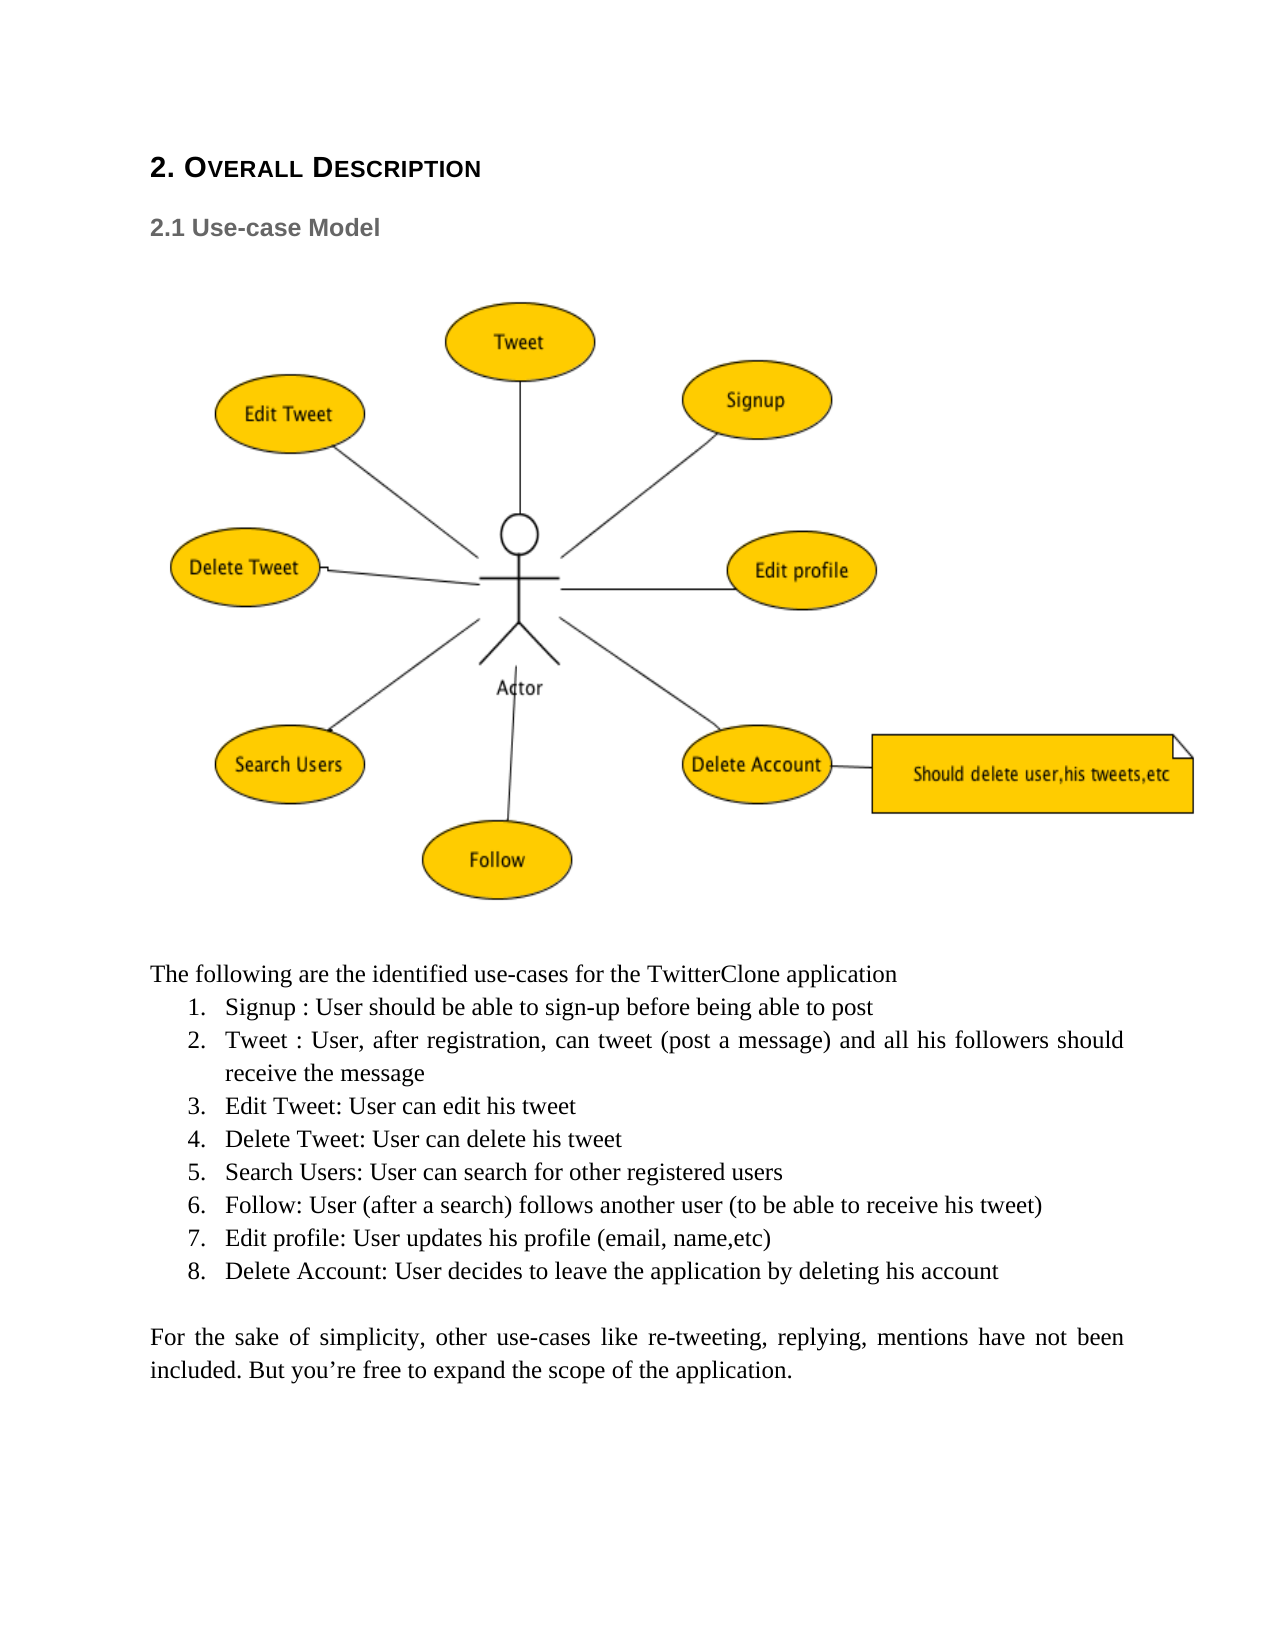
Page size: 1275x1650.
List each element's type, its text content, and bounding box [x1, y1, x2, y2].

subtitle 2.1 Use-case Model [150, 213, 1125, 241]
text The following are the identified use-cases for the TwitterClone application [150, 959, 1125, 987]
list Edit Tweet: User can edit his tweet [187, 1091, 1125, 1119]
list Follow: User (after a search) follows another user (to be able to receive his tweet) [187, 1190, 1125, 1219]
picture [150, 280, 1213, 922]
list Signup : User should be able to sign-up before being able to post [187, 992, 1125, 1021]
list Search Users: User can search for other registered users [187, 1157, 1125, 1186]
list Delete Account: User decides to leave the application by deleting his account [187, 1256, 1125, 1285]
subtitle 2. Overall Description [150, 150, 1125, 183]
list Edit profile: User updates his profile (email, name,etc) [187, 1223, 1125, 1252]
list Delete Tweet: User can delete his tweet [187, 1124, 1125, 1153]
list Tweet : User, after registration, can tweet (post a message) and all his followers should receive the message [187, 1025, 1125, 1087]
text For the sake of simplicity, other use-cases like re-tweeting, replying, mentions have not been included. But you’re free to expand the scope of the application. [150, 1322, 1125, 1384]
